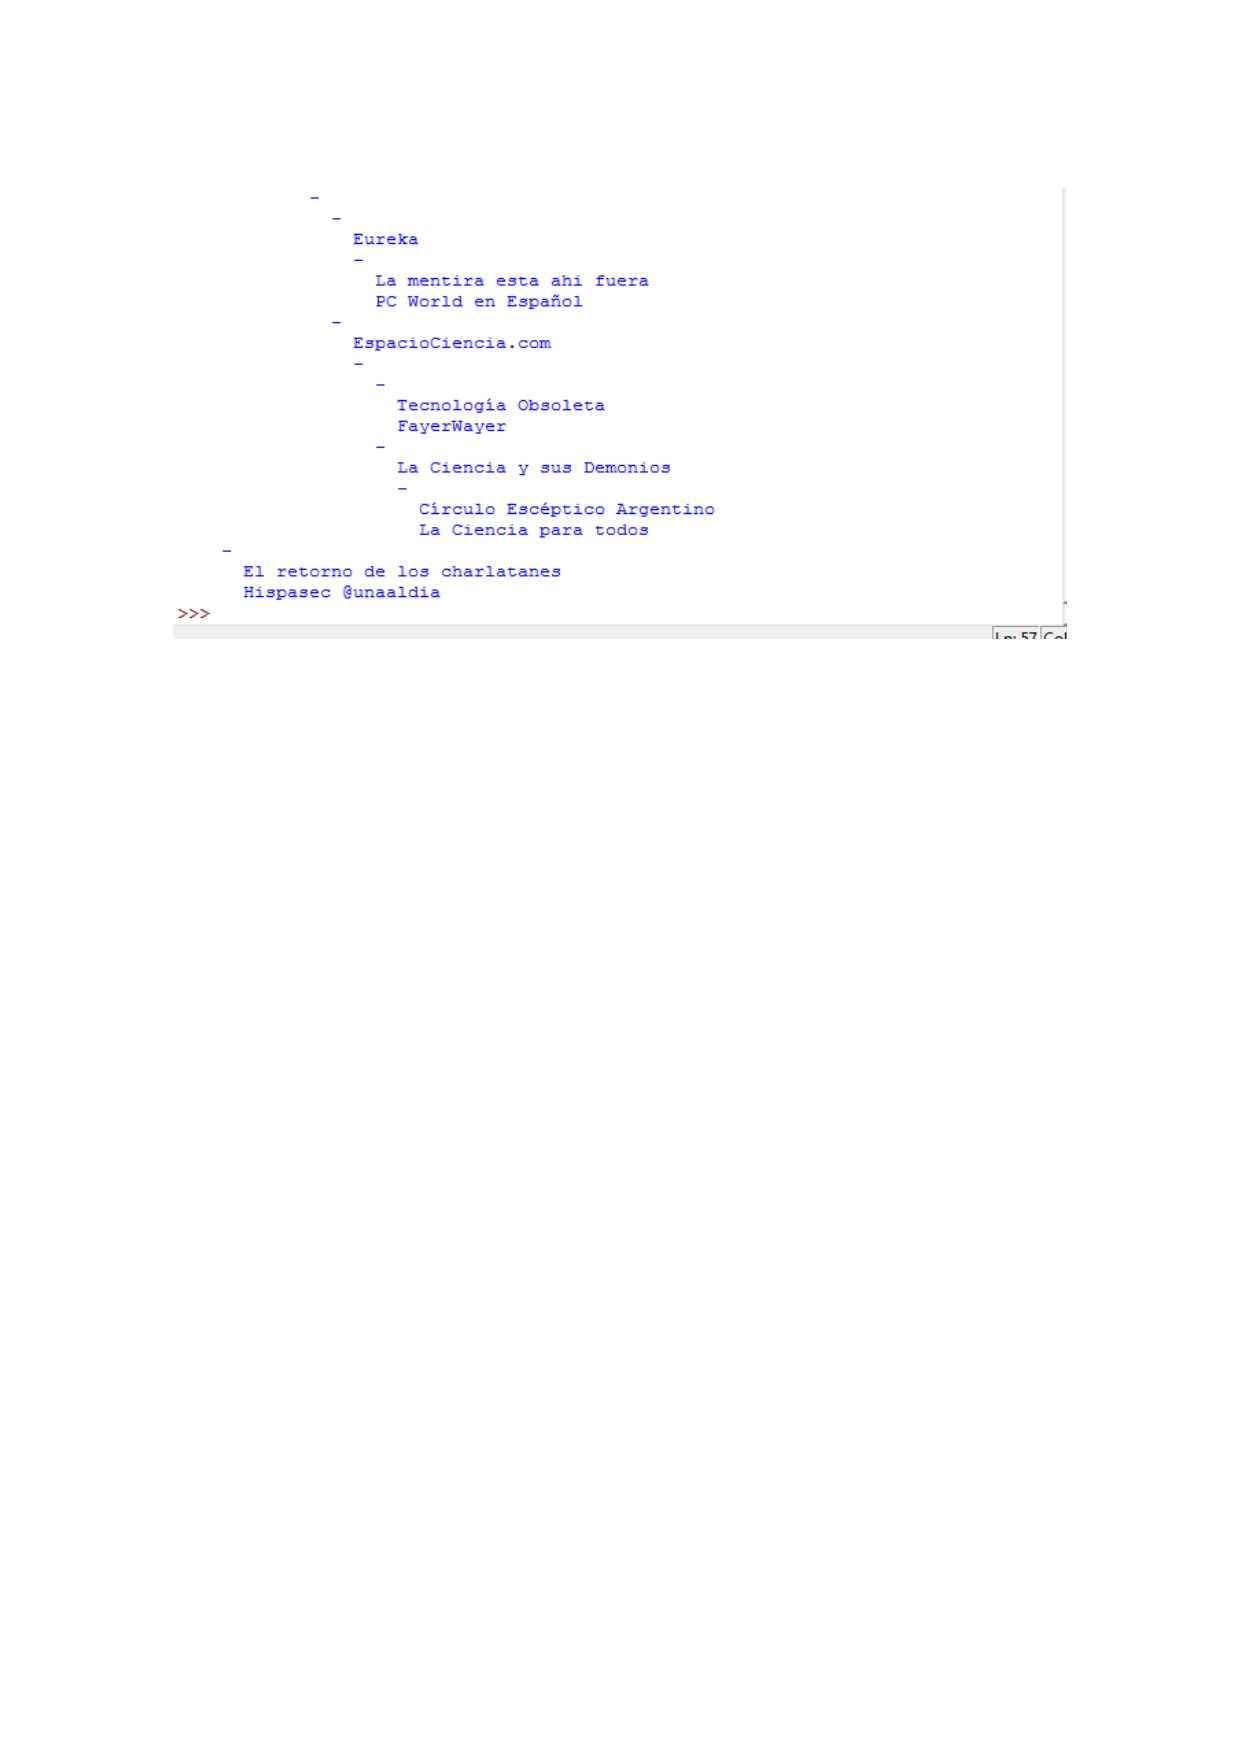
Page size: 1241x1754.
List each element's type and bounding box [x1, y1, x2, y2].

picture [173, 188, 1067, 639]
